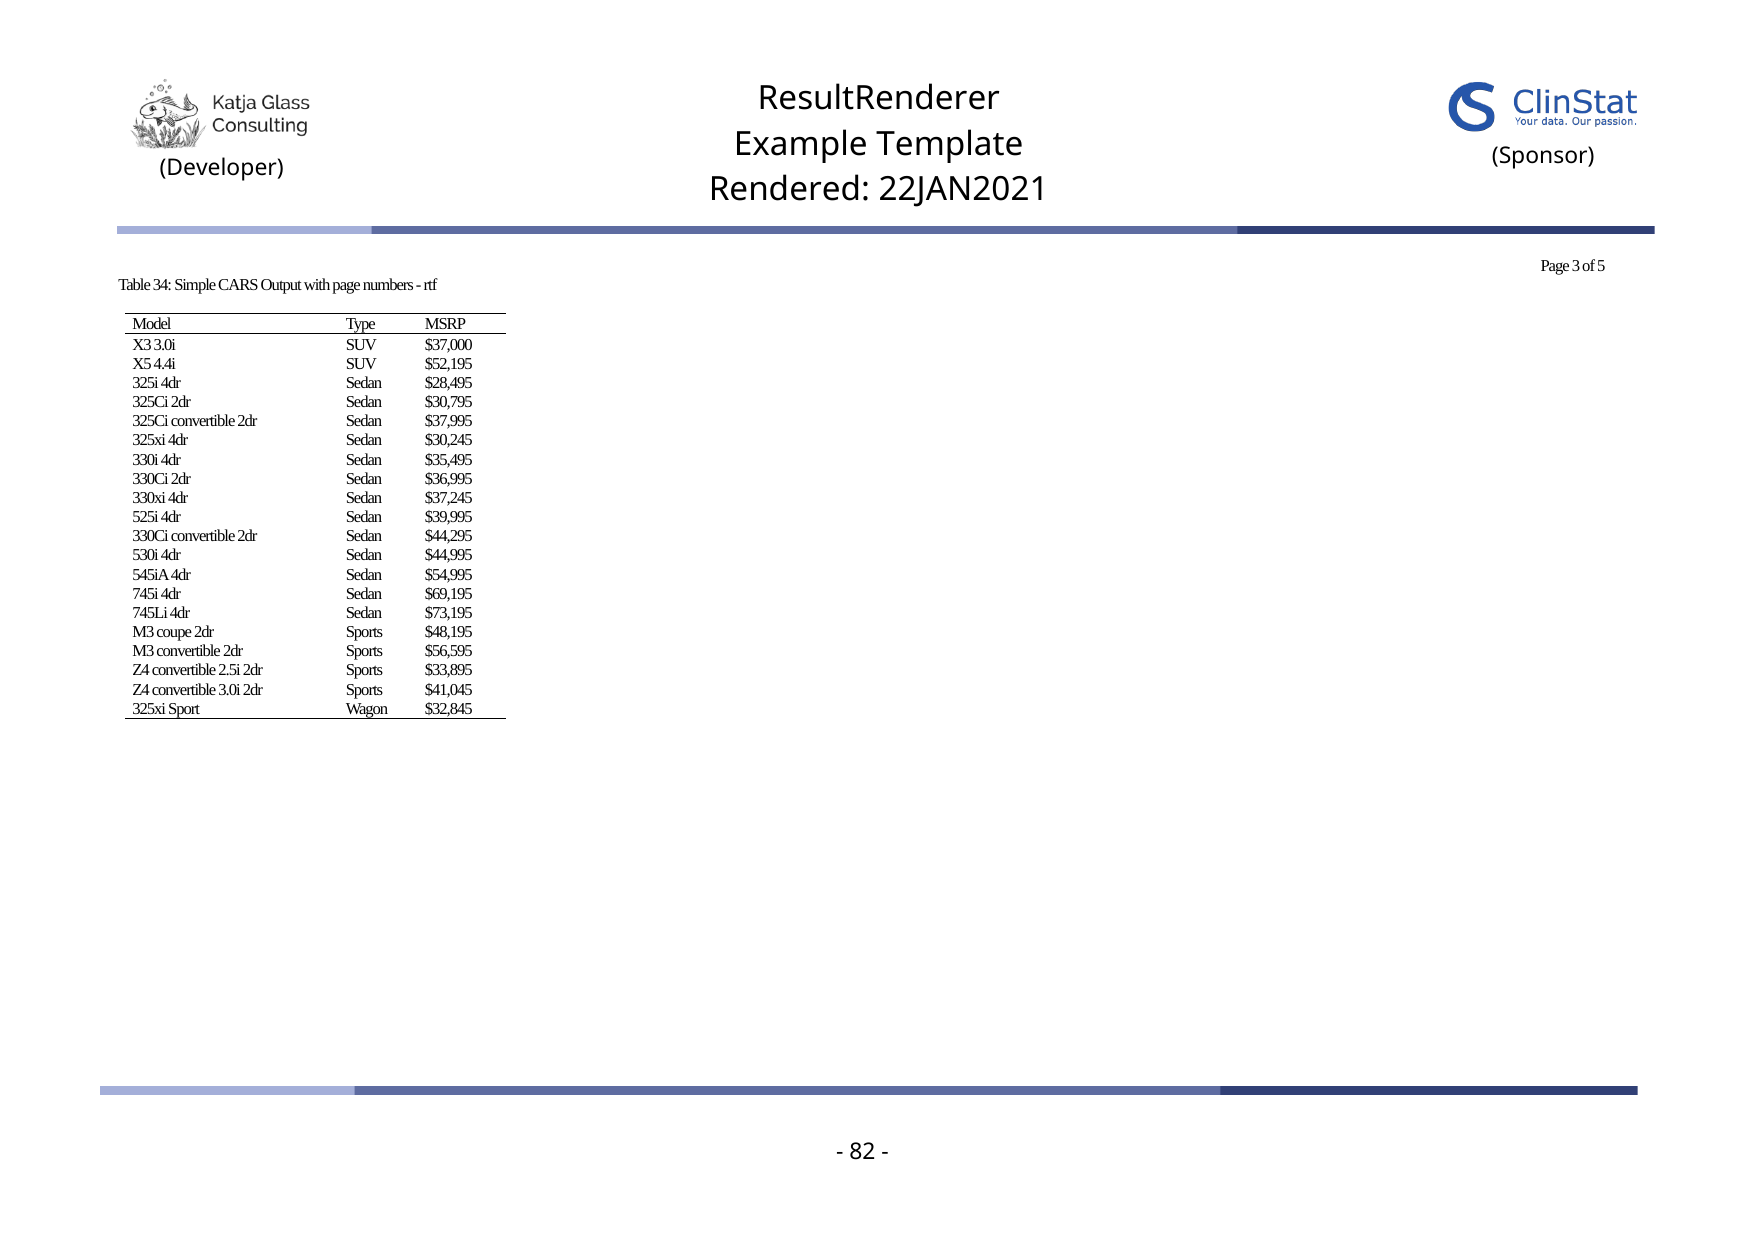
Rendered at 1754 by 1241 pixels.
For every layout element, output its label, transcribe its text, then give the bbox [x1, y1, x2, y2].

picture [100, 1086, 1638, 1095]
picture [117, 226, 1655, 234]
picture [1446, 73, 1640, 140]
text Table 34: Simple CARS Output with page numbers - rtf [118, 275, 1606, 294]
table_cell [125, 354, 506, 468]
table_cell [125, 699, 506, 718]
picture [129, 73, 314, 152]
text Page 3 of 5 [118, 256, 1606, 275]
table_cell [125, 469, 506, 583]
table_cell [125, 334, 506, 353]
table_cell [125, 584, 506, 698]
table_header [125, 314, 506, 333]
